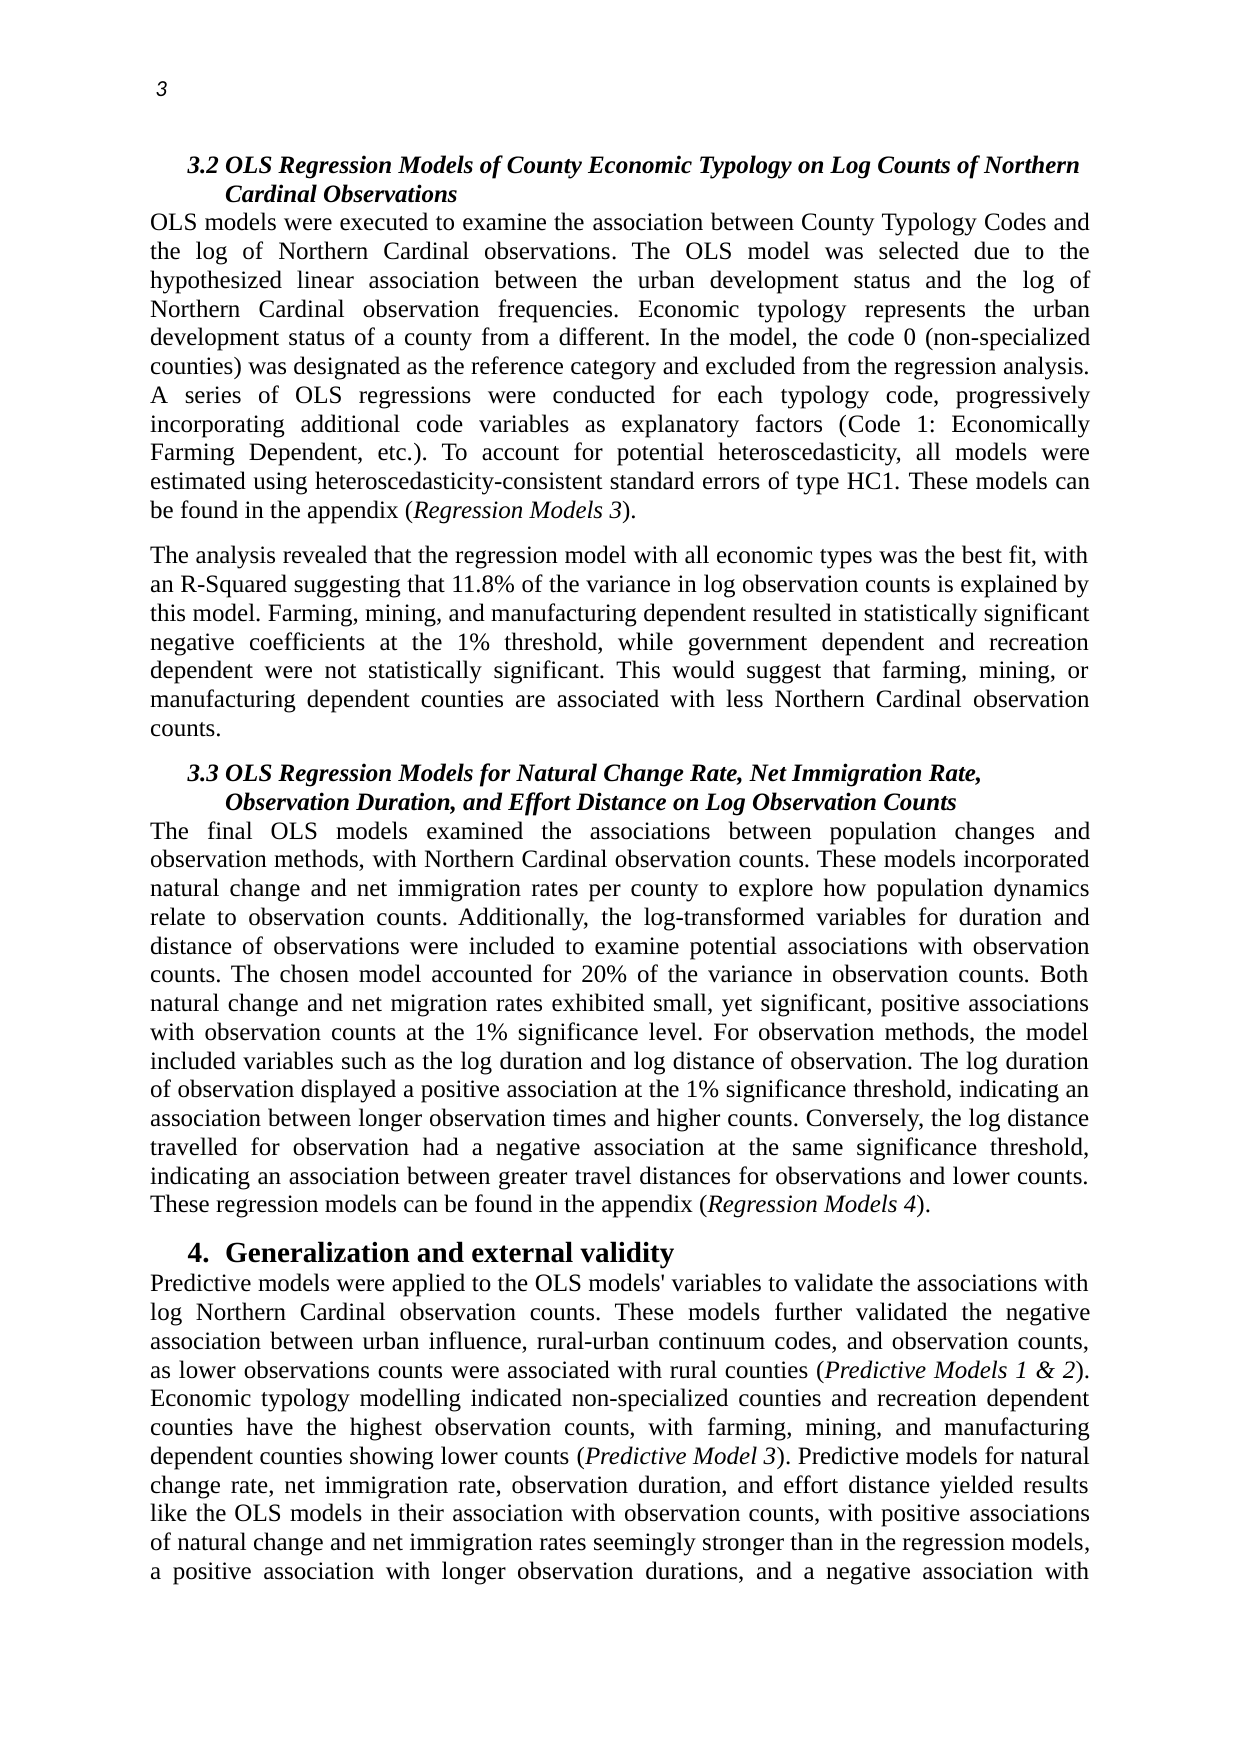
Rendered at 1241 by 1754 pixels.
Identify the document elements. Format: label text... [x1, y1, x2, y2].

text The final OLS models examined the associations between population changes and observation methods, with Northern Cardinal observation counts. These models incorporated natural change and net immigration rates per county to explore how population dynamics relate to observation counts. Additionally, the log-transformed variables for duration and distance of observations were included to examine potential associations with observation counts. The chosen model accounted for 20% of the variance in observation counts. Both natural change and net migration rates exhibited small, yet significant, positive associations with observation counts at the 1% significance level. For observation methods, the model included variables such as the log duration and log distance of observation. The log duration of observation displayed a positive association at the 1% significance threshold, indicating an association between longer observation times and higher counts. Conversely, the log distance travelled for observation had a negative association at the same significance threshold, indicating an association between greater travel distances for observations and lower counts. These regression models can be found in the appendix (Regression Models 4). [150, 816, 1090, 1218]
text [150, 1268, 1090, 1585]
subtitle Generalization and external validity [187, 1235, 1090, 1268]
text OLS models were executed to examine the association between County Typology Codes and the log of Northern Cardinal observations. The OLS model was selected due to the hypothesized linear association between the urban development status and the log of Northern Cardinal observation frequencies. Economic typology represents the urban development status of a county from a different. In the model, the code 0 (non-specialized counties) was designated as the reference category and excluded from the regression analysis. A series of OLS regressions were conducted for each typology code, progressively incorporating additional code variables as explanatory factors (Code 1: Economically Farming Dependent, etc.). To account for potential heteroscedasticity, all models were estimated using heteroscedasticity-consistent standard errors of type HC1. These models can be found in the appendix (Regression Models 3). [150, 207, 1090, 524]
subtitle OLS Regression Models of County Economic Typology on Log Counts of Northern Cardinal Observations [187, 150, 1090, 207]
subtitle OLS Regression Models for Natural Change Rate, Net Immigration Rate, Observation Duration, and Effort Distance on Log Observation Counts [187, 758, 1090, 816]
text The analysis revealed that the regression model with all economic types was the best fit, with an R-Squared suggesting that 11.8% of the variance in log observation counts is explained by this model. Farming, mining, and manufacturing dependent resulted in statistically significant negative coefficients at the 1% threshold, while government dependent and recreation dependent were not statistically significant. This would suggest that farming, mining, or manufacturing dependent counties are associated with less Northern Cardinal observation counts. [150, 540, 1090, 742]
